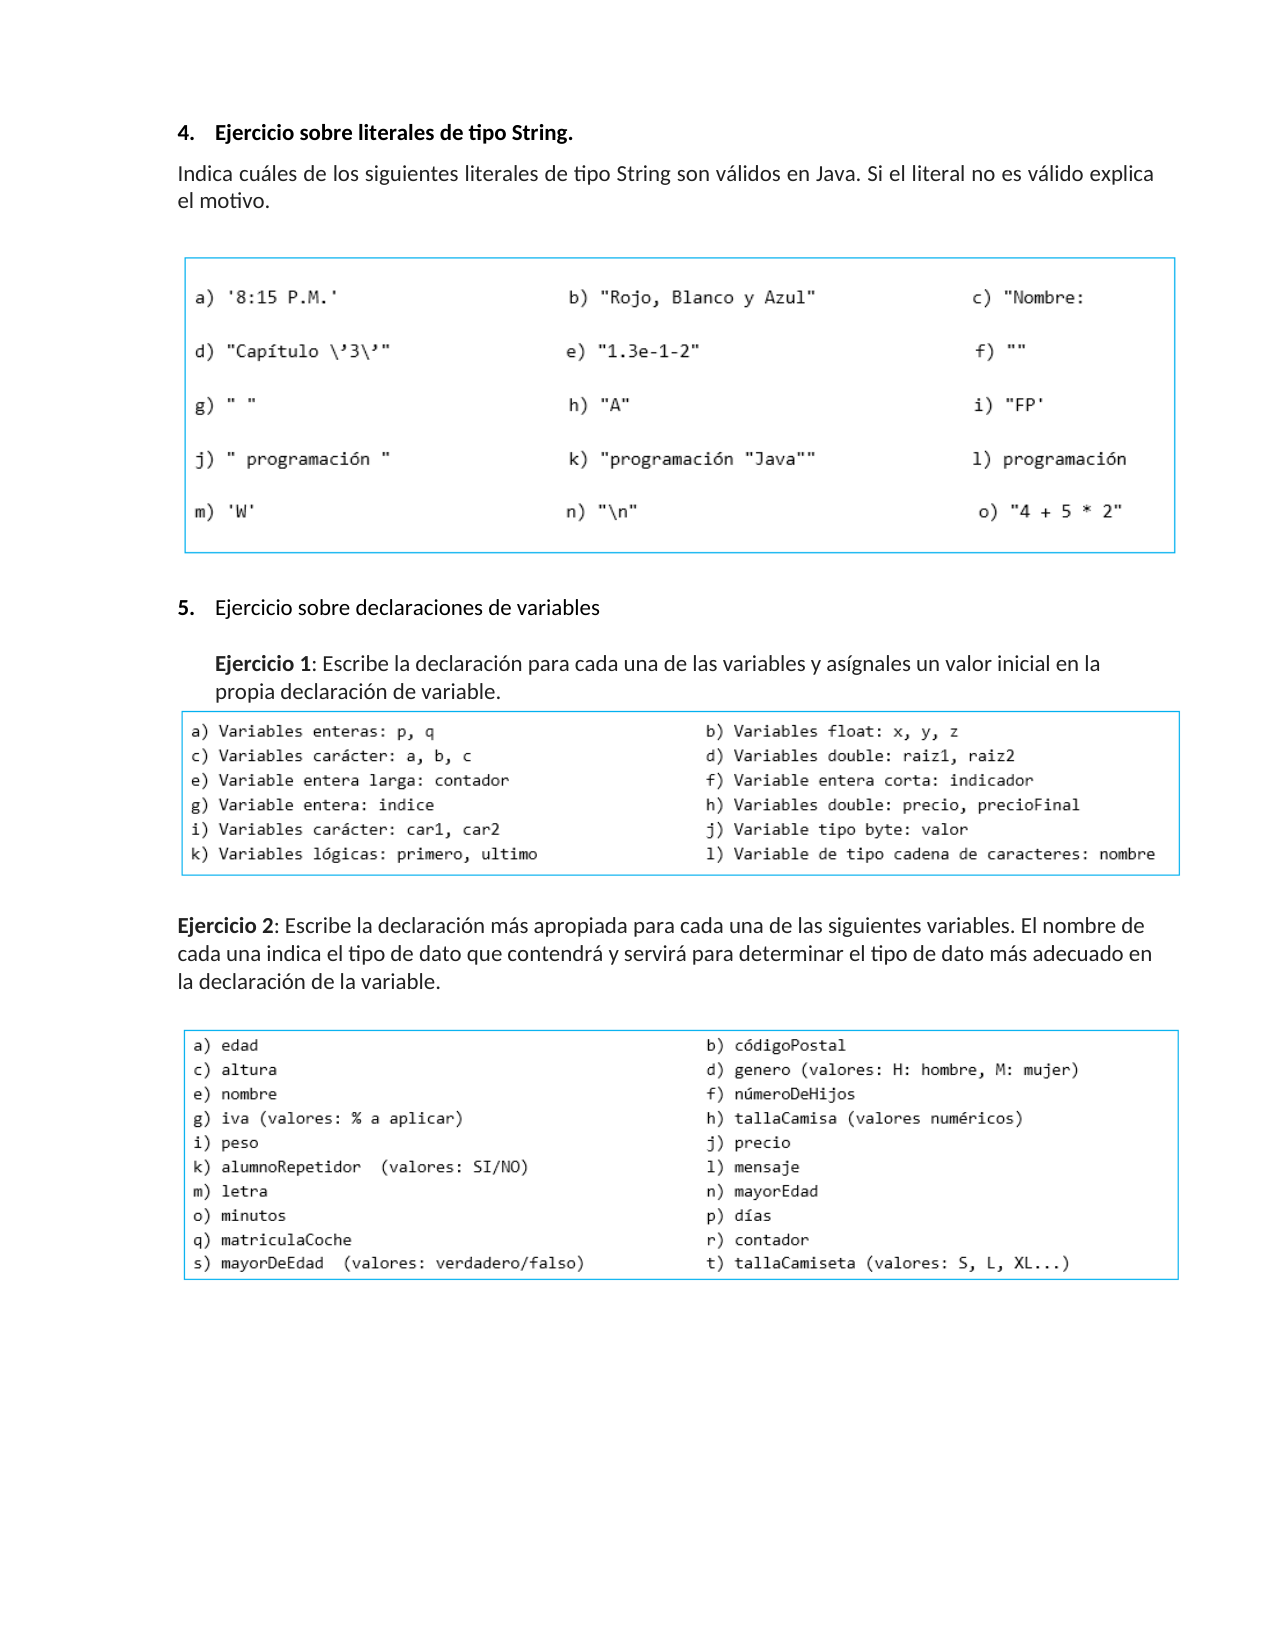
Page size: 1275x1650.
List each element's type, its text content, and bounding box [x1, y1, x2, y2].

list Ejercicio 2: Escribe la declaración más apropiada para cada una de las siguientes variables. El nombre de cada una indica el tipo de dato que contendrá y servirá para determinar el tipo de dato más adecuado en la declaración de la variable. [177, 911, 1157, 996]
list Ejercicio 1: Escribe la declaración para cada una de las variables y asígnales un valor inicial en la propia declaración de variable. [502, 649, 1157, 704]
picture [177, 242, 1187, 565]
list Ejercicio sobre declaraciones de variables [177, 593, 1157, 621]
picture [177, 1023, 1187, 1287]
list Ejercicio sobre literales de tipo String. [177, 118, 1157, 146]
text Indica cuáles de los siguientes literales de tipo String son válidos en Java. Si el literal no es válido explica el motivo. [177, 159, 1157, 215]
picture [177, 704, 1187, 884]
